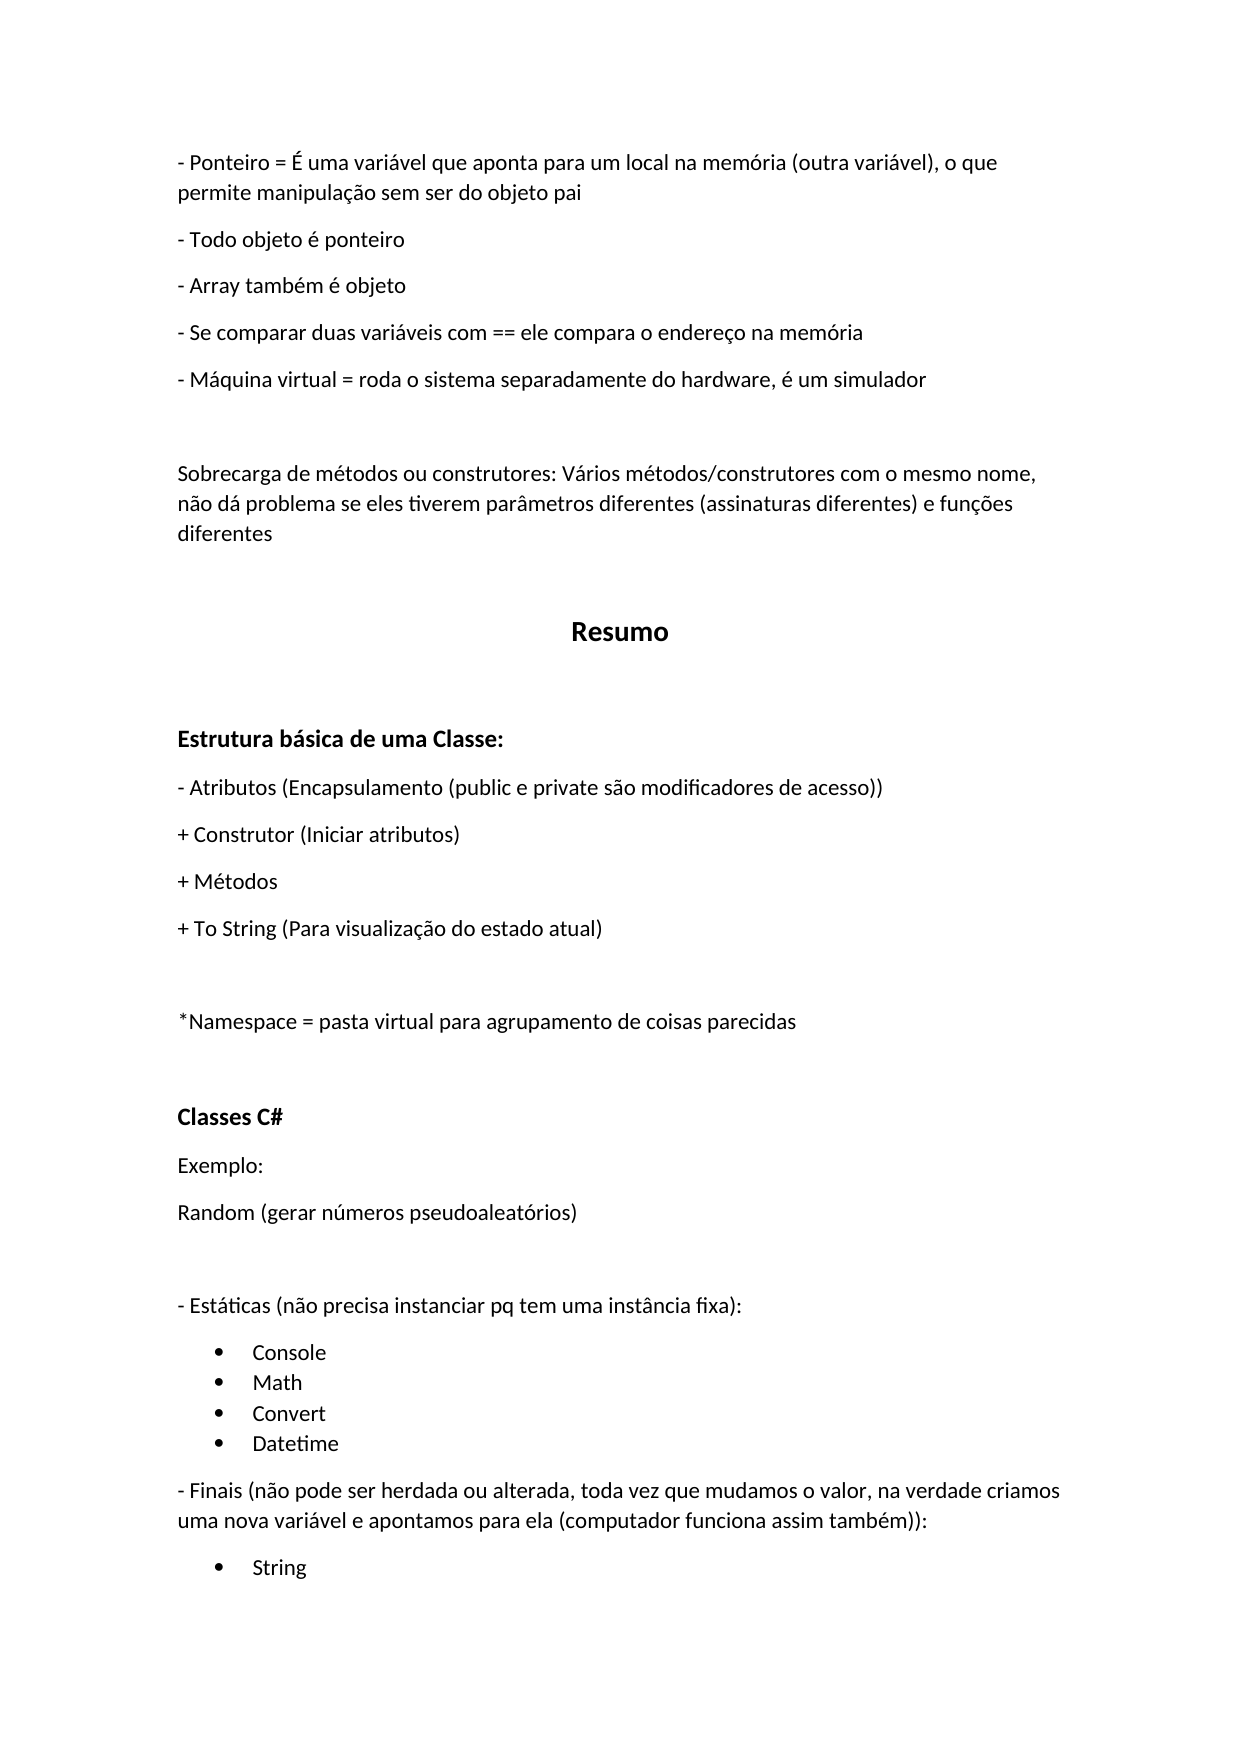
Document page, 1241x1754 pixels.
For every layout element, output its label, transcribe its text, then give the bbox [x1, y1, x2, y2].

text - Atributos (Encapsulamento (public e private são modificadores de acesso)) [177, 773, 1063, 801]
list Datetime [215, 1429, 1063, 1457]
text + To String (Para visualização do estado atual) [177, 914, 1063, 942]
text + Métodos [177, 867, 1063, 895]
text - Ponteiro = É uma variável que aponta para um local na memória (outra variável), o que permite manipulação sem ser do objeto pai [177, 148, 1063, 206]
list Math [215, 1368, 1063, 1396]
text - Finais (não pode ser herdada ou alterada, toda vez que mudamos o valor, na verdade criamos uma nova variável e apontamos para ela (computador funciona assim também)): [177, 1476, 1063, 1534]
text - Se comparar duas variáveis com == ele compara o endereço na memória [177, 318, 1063, 346]
text - Todo objeto é ponteiro [177, 225, 1063, 253]
text - Estáticas (não precisa instanciar pq tem uma instância fixa): [177, 1291, 1063, 1319]
text Random (gerar números pseudoaleatórios) [177, 1198, 1063, 1226]
text - Máquina virtual = roda o sistema separadamente do hardware, é um simulador [177, 365, 1063, 393]
text + Construtor (Iniciar atributos) [177, 820, 1063, 848]
text Exemplo: [177, 1151, 1063, 1179]
text *Namespace = pasta virtual para agrupamento de coisas parecidas [177, 1007, 1063, 1035]
text Sobrecarga de métodos ou construtores: Vários métodos/construtores com o mesmo nome, não dá problema se eles tiverem parâmetros diferentes (assinaturas diferentes) e funções diferentes [177, 459, 1063, 547]
text Estrutura básica de uma Classe: [177, 723, 1063, 754]
list Convert [215, 1399, 1063, 1427]
text - Array também é objeto [177, 272, 1063, 299]
list String [215, 1553, 1063, 1581]
text Resumo [177, 613, 1063, 649]
list Console [215, 1338, 1063, 1366]
text Classes C# [177, 1101, 1063, 1132]
